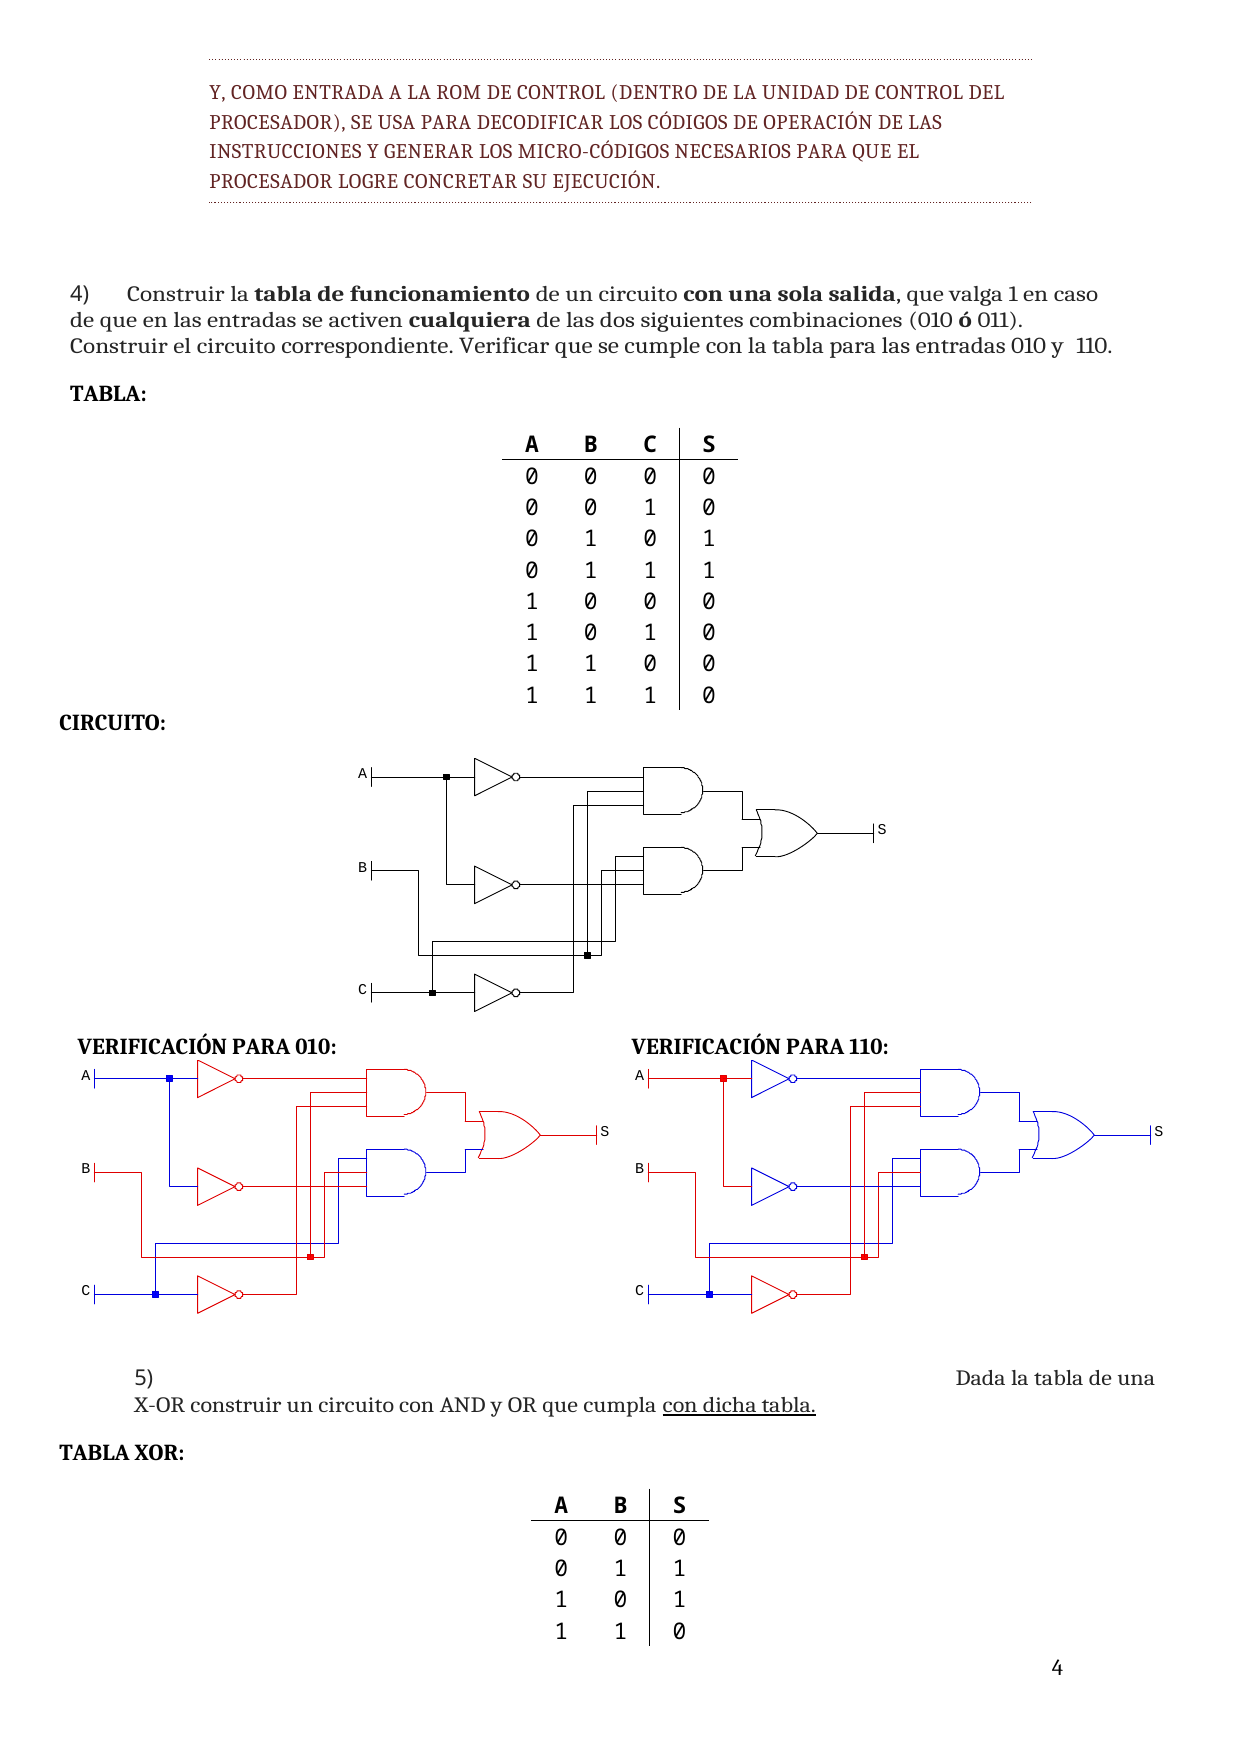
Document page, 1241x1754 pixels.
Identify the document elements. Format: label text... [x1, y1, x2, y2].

table_cell 1 [561, 554, 620, 585]
table_cell 1 [561, 679, 620, 710]
table_header A [502, 428, 561, 459]
table_cell [201, 1060, 620, 1313]
table_cell 1 [650, 1583, 709, 1614]
table_cell 0 [650, 1615, 709, 1646]
table_cell 0 [561, 460, 620, 491]
table_cell 1 [620, 491, 679, 522]
table_cell [724, 1079, 920, 1186]
table_cell 1 [531, 1615, 591, 1646]
table_cell 0 [502, 522, 561, 553]
table_cell 0 [620, 522, 679, 553]
table_cell 0 [561, 616, 620, 647]
table_cell 0 [680, 679, 738, 710]
table_cell 0 [620, 460, 679, 491]
table_cell 0 [680, 460, 738, 491]
table_cell 0 [591, 1521, 649, 1552]
table_cell 0 [561, 585, 620, 616]
table_cell 0 [680, 616, 738, 647]
table_cell 1 [561, 647, 620, 678]
table_header S [650, 1489, 709, 1520]
table_cell 0 [502, 554, 561, 585]
table_cell 0 [680, 585, 738, 616]
table_cell 1 [502, 616, 561, 647]
table_cell 1 [502, 679, 561, 710]
table_cell 1 [591, 1615, 649, 1646]
table_cell 1 [620, 616, 679, 647]
table_cell 1 [620, 554, 679, 585]
list Dada la tabla de una X-OR construir un circuito con AND y OR que cumpla con dicha tabla. [134, 1362, 1181, 1418]
table_cell 1 [620, 679, 679, 710]
text TABLA: [70, 380, 1124, 407]
table_cell 1 [502, 585, 561, 616]
table_header B [591, 1489, 649, 1520]
table_cell 1 [502, 647, 561, 678]
table_cell 0 [531, 1552, 591, 1583]
table_cell 0 [591, 1583, 649, 1614]
table_header B [561, 428, 620, 459]
table_header A [531, 1489, 591, 1520]
table_cell 1 [650, 1552, 709, 1583]
text TABLA XOR: [59, 1440, 1181, 1466]
table_cell 0 [680, 647, 738, 678]
table_cell 1 [680, 554, 738, 585]
table_cell 0 [502, 491, 561, 522]
table_cell 0 [502, 460, 561, 491]
table_cell 0 [561, 491, 620, 522]
table_cell 1 [680, 522, 738, 553]
text CIRCUITO: [59, 710, 1181, 736]
table_cell 0 [620, 647, 679, 678]
table_cell 0 [680, 491, 738, 522]
table_cell 1 [561, 522, 620, 553]
table_cell 0 [620, 585, 679, 616]
table_cell 1 [531, 1583, 591, 1614]
table_header VERIFICACIÓN PARA 010: [66, 1034, 620, 1060]
table_header S [680, 428, 738, 459]
text Y, como entrada a la ROM de control (dentro de la Unidad de Control del Procesador), se usa para decodificar los códigos de operación de las instrucciones y generar los micro-códigos necesarios para que el procesador logre concretar su ejecución. [209, 59, 1031, 203]
table_cell [620, 1060, 850, 1313]
table_header C [620, 428, 679, 459]
table_cell 1 [591, 1552, 649, 1583]
table_cell [170, 1079, 366, 1186]
table_cell 0 [650, 1521, 709, 1552]
table_header VERIFICACIÓN PARA 110: [620, 1034, 1174, 1060]
table_cell [66, 1060, 296, 1313]
table_cell [755, 1060, 1174, 1313]
table_cell 0 [531, 1521, 591, 1552]
